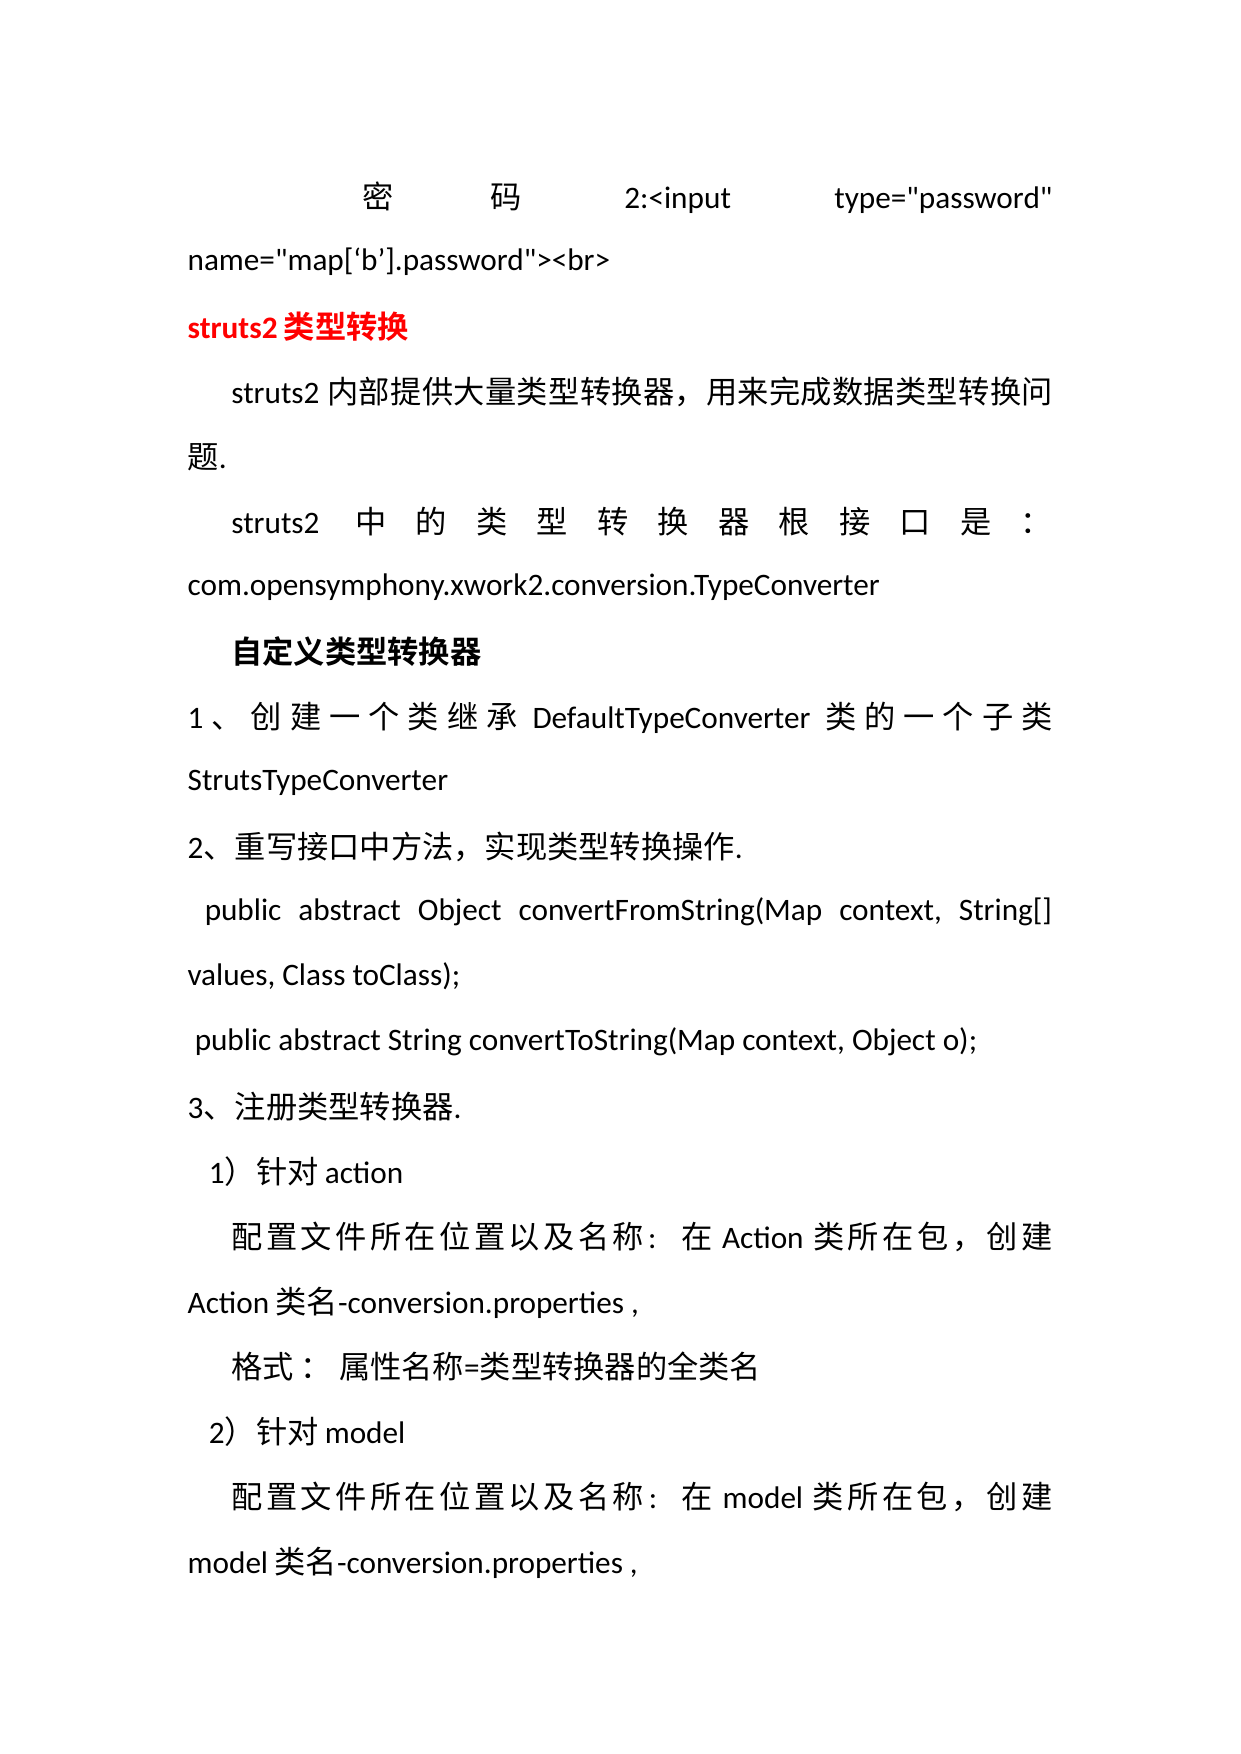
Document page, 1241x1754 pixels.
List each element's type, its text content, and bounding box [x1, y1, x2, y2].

list struts2类型转换 [187, 292, 1053, 357]
list public abstract String convertToString(Map context, Object o); [187, 1007, 1053, 1072]
list 1）针对action [187, 1137, 1053, 1202]
list 自定义类型转换器 [187, 617, 1053, 682]
list 1、创建一个类继承DefaultTypeConverter类的一个子类StrutsTypeConverter [187, 682, 1053, 812]
list 3、注册类型转换器. [187, 1072, 1053, 1137]
list 2、重写接口中方法，实现类型转换操作. [187, 812, 1053, 877]
list 格式 ： 属性名称=类型转换器的全类名 [187, 1332, 1053, 1397]
list struts2 内部提供大量类型转换器，用来完成数据类型转换问题. [187, 357, 1053, 487]
list struts2中的类型转换器根接口是：com.opensymphony.xwork2.conversion.TypeConverter [187, 487, 1053, 617]
list 2）针对model [187, 1397, 1053, 1462]
list public abstract Object convertFromString(Map context, String[] values, Class toClass); [187, 877, 1053, 1007]
list 配置文件所在位置以及名称: 在model类所在包，创建 model类名-conversion.properties , [187, 1462, 1053, 1592]
list 配置文件所在位置以及名称: 在Action类所在包，创建 Action类名-conversion.properties , [187, 1202, 1053, 1332]
list 密码2:<input type="password" name="map[‘b’].password"><br> [187, 162, 1053, 292]
